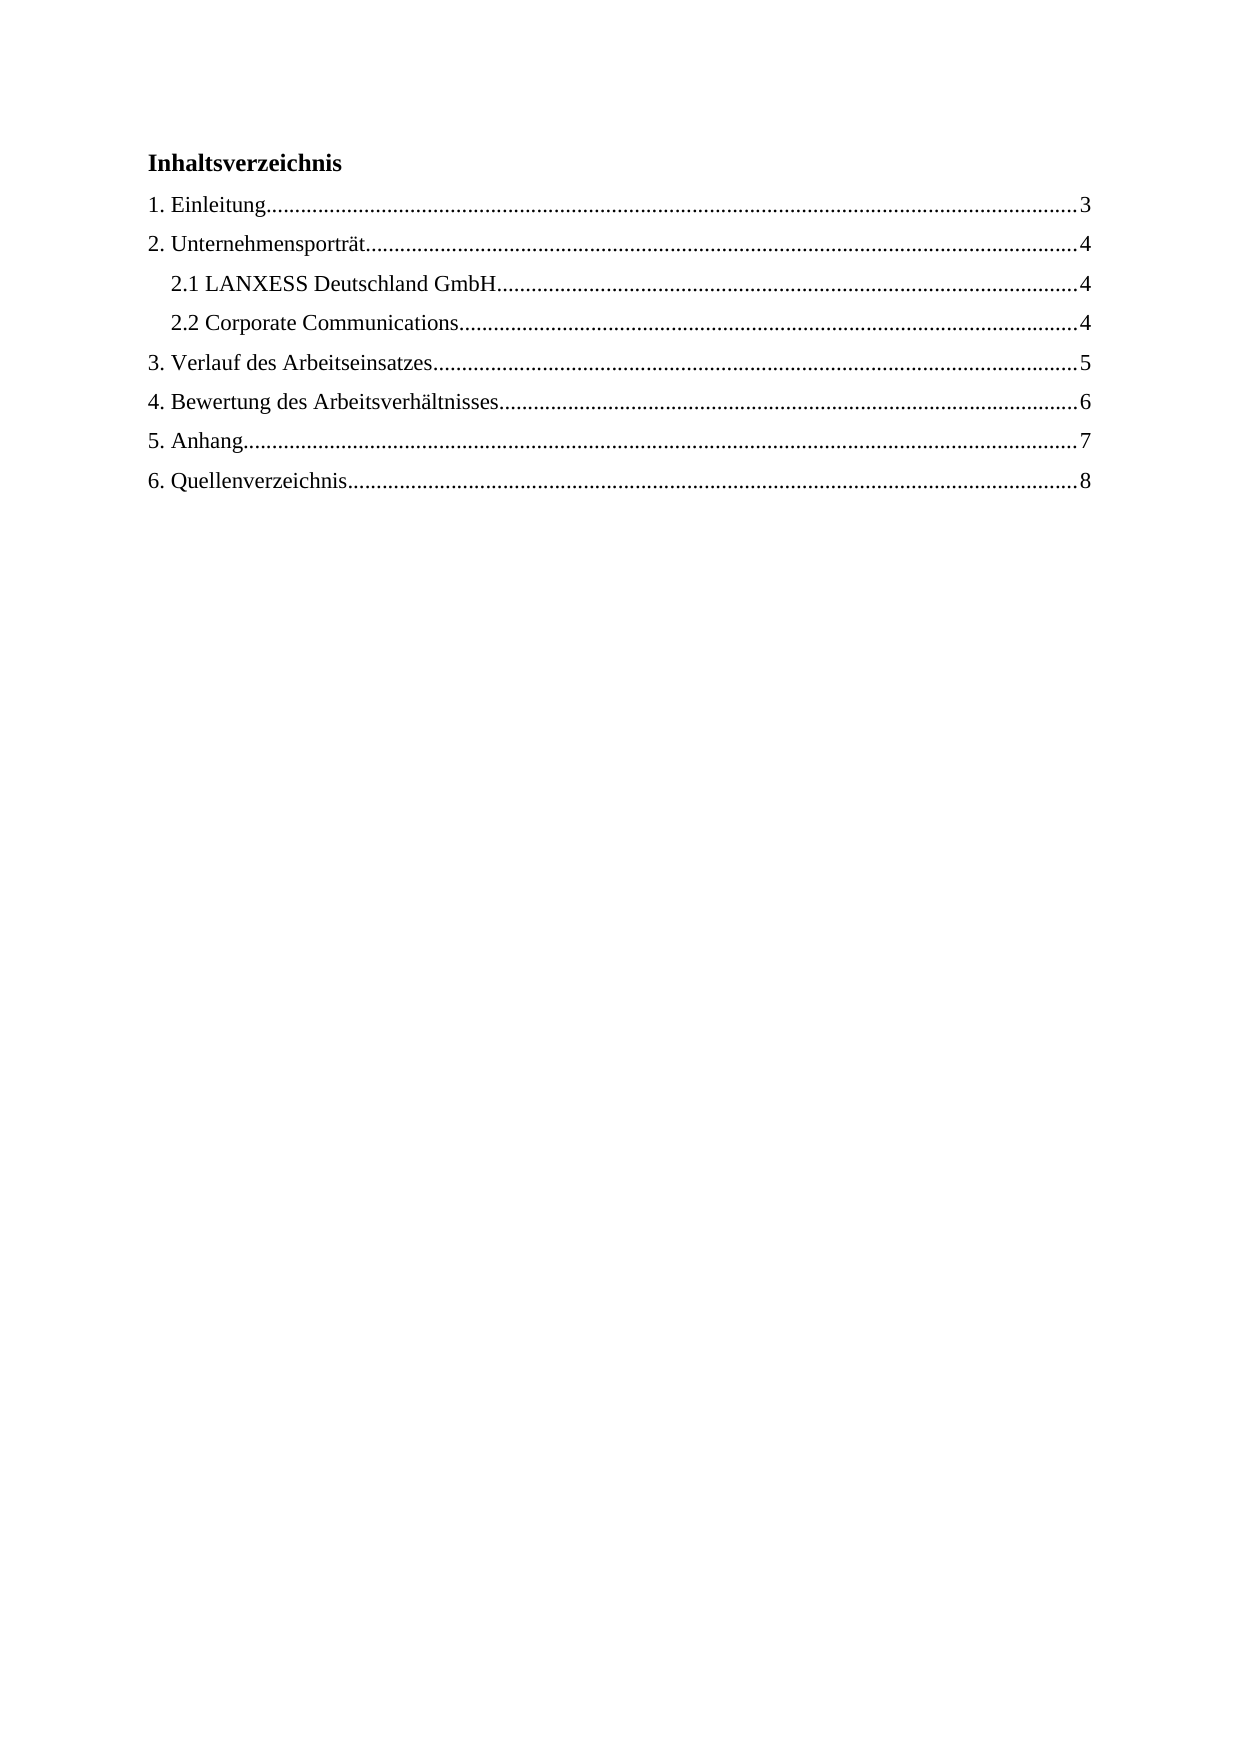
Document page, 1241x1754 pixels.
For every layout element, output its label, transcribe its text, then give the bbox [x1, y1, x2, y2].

text 2. Unternehmensporträt 4 [148, 230, 1093, 257]
text 3. Verlauf des Arbeitseinsatzes 5 [148, 349, 1093, 375]
text Inhaltsverzeichnis [148, 148, 1093, 176]
text 2.2 Corporate Communications 4 [171, 309, 1093, 336]
text 5. Anhang 7 [148, 428, 1093, 454]
text 2.1 LANXESS Deutschland GmbH 4 [171, 270, 1093, 296]
text 1. Einleitung 3 [148, 191, 1093, 217]
text 6. Quellenverzeichnis 8 [148, 467, 1093, 493]
text 4. Bewertung des Arbeitsverhältnisses 6 [148, 388, 1093, 414]
